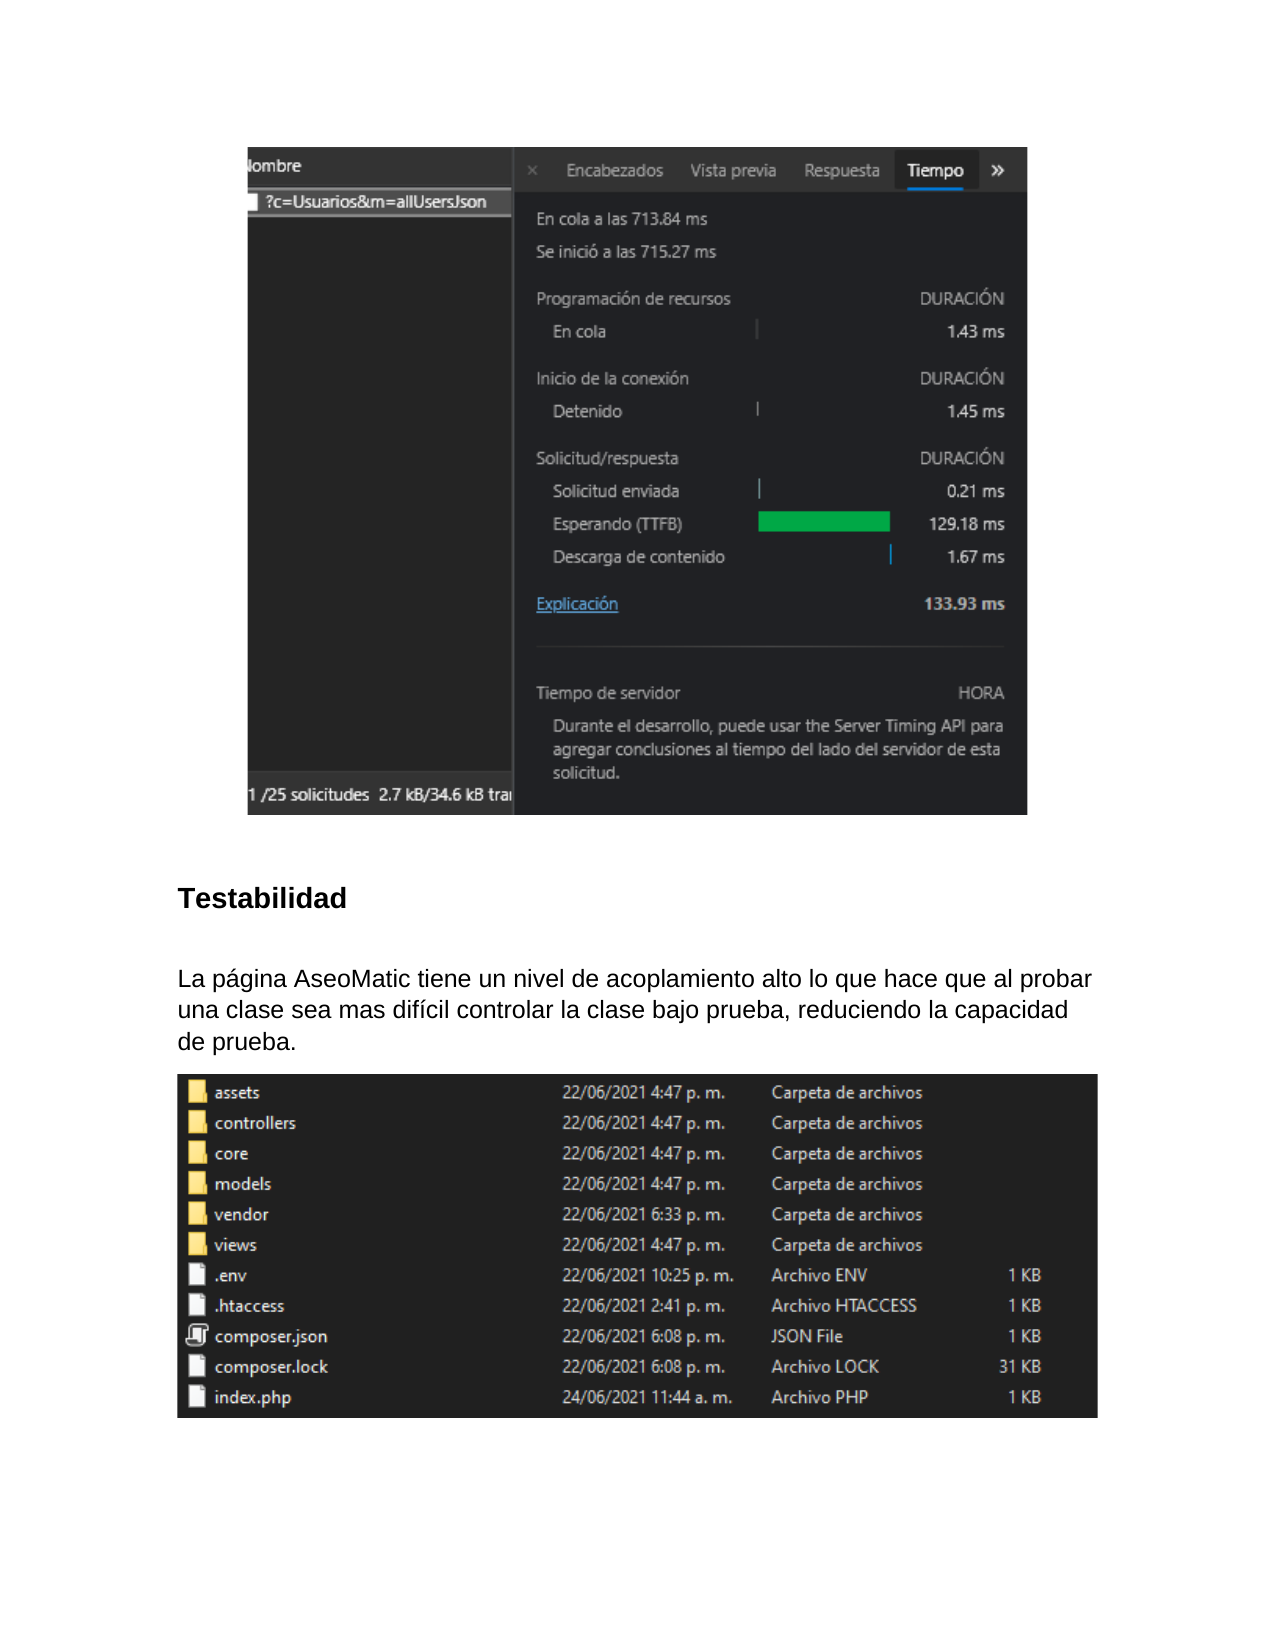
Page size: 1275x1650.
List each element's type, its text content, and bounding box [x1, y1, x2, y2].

text La página AseoMatic tiene un nivel de acoplamiento alto lo que hace que al probar una clase sea mas difícil controlar la clase bajo prueba, reduciendo la capacidad de prueba. [177, 964, 1098, 1055]
picture [177, 1074, 1098, 1418]
picture [247, 147, 1028, 815]
subtitle Testabilidad [177, 881, 1098, 915]
